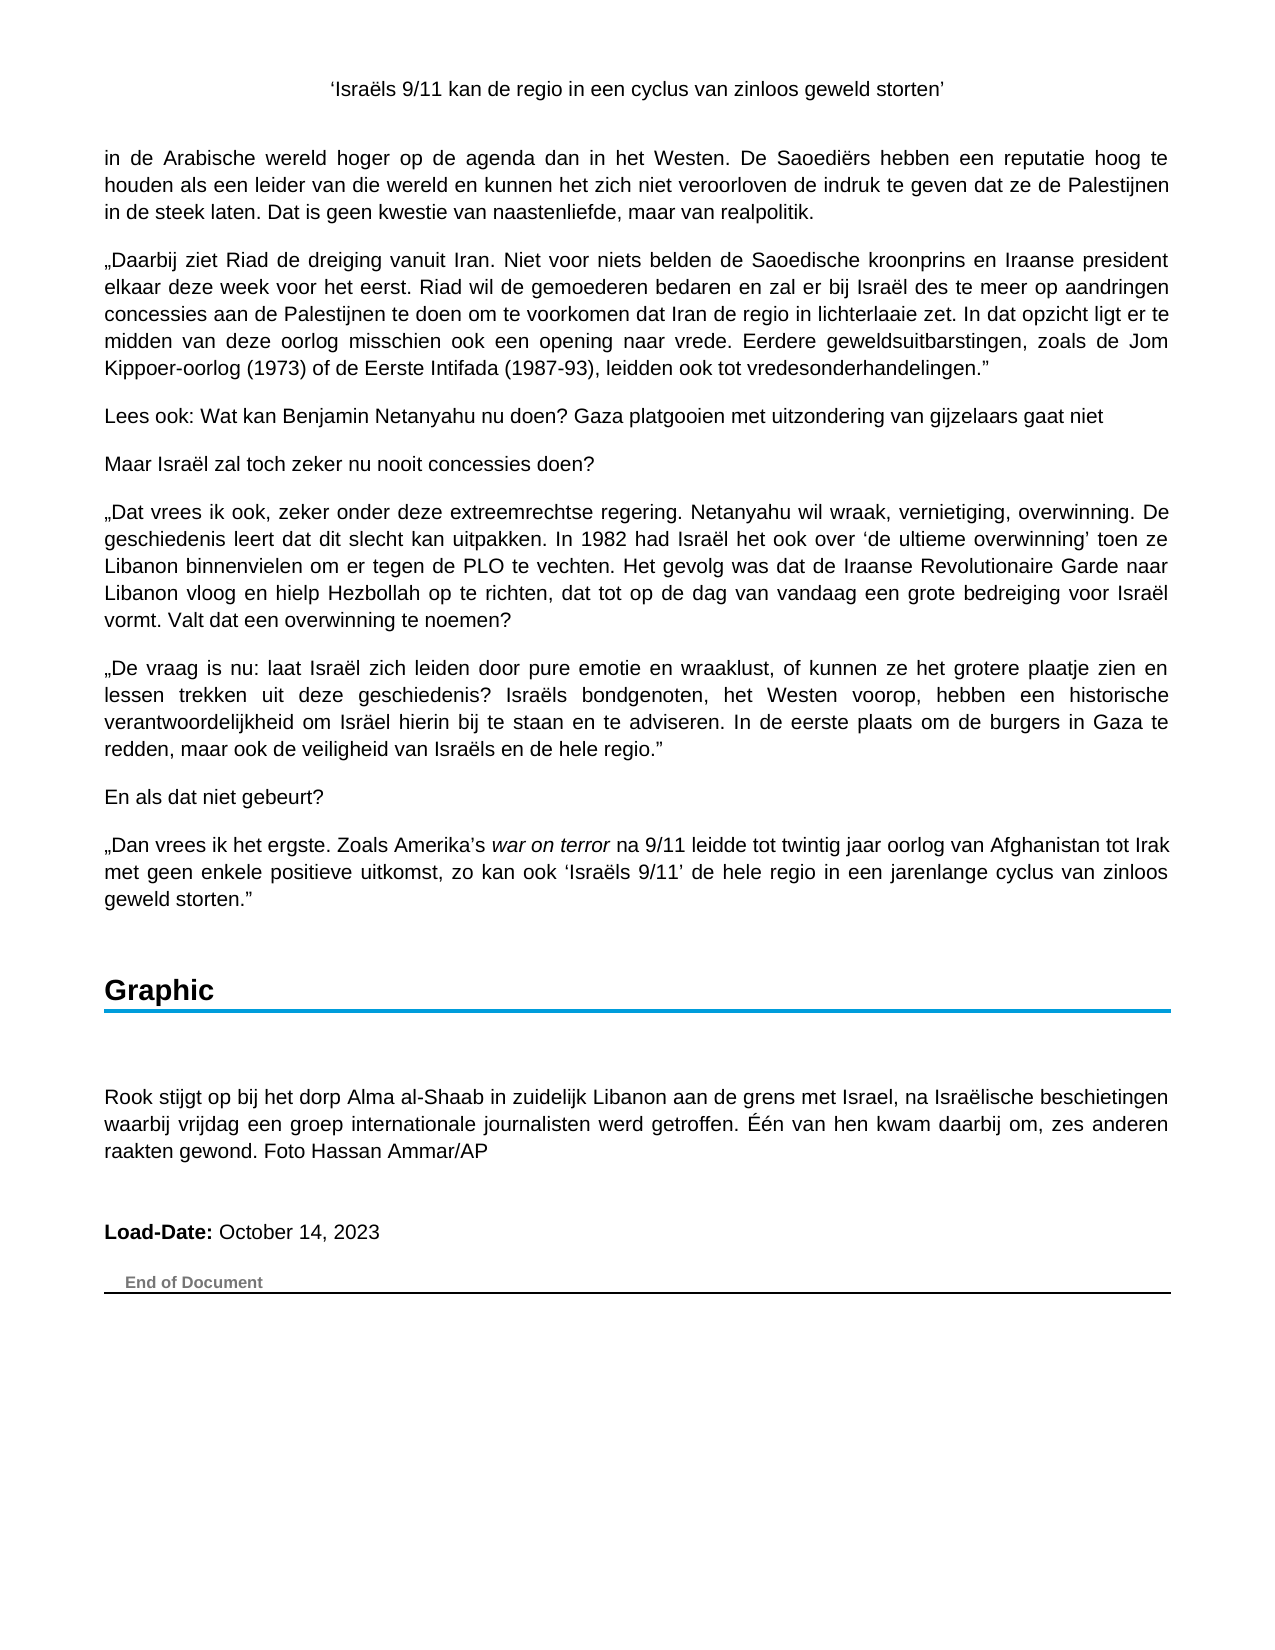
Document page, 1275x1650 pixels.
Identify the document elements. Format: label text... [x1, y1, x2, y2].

text „Dat vrees ik ook, zeker onder deze extreemrechtse regering. Netanyahu wil wraak, vernietiging, overwinning. De geschiedenis leert dat dit slecht kan uitpakken. In 1982 had Israël het ook over ‘de ultieme overwinning’ toen ze Libanon binnenvielen om er tegen de PLO te vechten. Het gevolg was dat de Iraanse Revolutionaire Garde naar Libanon vloog en hielp Hezbollah op te richten, dat tot op de dag van vandaag een grote bedreiging voor Israël vormt. Valt dat een overwinning te noemen? [104, 496, 1171, 632]
text En als dat niet gebeurt? [104, 782, 1171, 809]
text Rook stijgt op bij het dorp Alma al-Shaab in zuidelijk Libanon aan de grens met Israel, na Israëlische beschietingen waarbij vrijdag een groep internationale journalisten werd getroffen. Één van hen kwam daarbij om, zes anderen raakten gewond. Foto Hassan Ammar/AP [104, 1082, 1171, 1163]
text „Daarbij ziet Riad de dreiging vanuit Iran. Niet voor niets belden de Saoedische kroonprins en Iraanse president elkaar deze week voor het eerst. Riad wil de gemoederen bedaren en zal er bij Israël des te meer op aandringen concessies aan de Palestijnen te doen om te voorkomen dat Iran de regio in lichterlaaie zet. In dat opzicht ligt er te midden van deze oorlog misschien ook een opening naar vrede. Eerdere geweldsuitbarstingen, zoals de Jom Kippoer-oorlog (1973) of de Eerste Intifada (1987-93), leidden ook tot vredesonderhandelingen.” [104, 244, 1171, 380]
text End of Document [125, 1272, 1171, 1292]
text „Dan vrees ik het ergste. Zoals Amerika’s war on terror na 9/11 leidde tot twintig jaar oorlog van Afghanistan tot Irak met geen enkele positieve uitkomst, zo kan ook ‘Israëls 9/11’ de hele regio in een jarenlange cyclus van zinloos geweld storten.” [104, 830, 1171, 911]
text Maar Israël zal toch zeker nu nooit concessies doen? [104, 448, 1171, 476]
text Graphic [104, 936, 1171, 1007]
text Load-Date: October 14, 2023 [104, 1188, 1171, 1244]
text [104, 142, 1171, 223]
text Lees ook: Wat kan Benjamin Netanyahu nu doen? Gaza platgooien met uitzondering van gijzelaars gaat niet [104, 401, 1171, 428]
text „De vraag is nu: laat Israël zich leiden door pure emotie en wraaklust, of kunnen ze het grotere plaatje zien en lessen trekken uit deze geschiedenis? Israëls bondgenoten, het Westen voorop, hebben een historische verantwoordelijkheid om Isräel hierin bij te staan en te adviseren. In de eerste plaats om de burgers in Gaza te redden, maar ook de veiligheid van Israëls en de hele regio.” [104, 653, 1171, 761]
